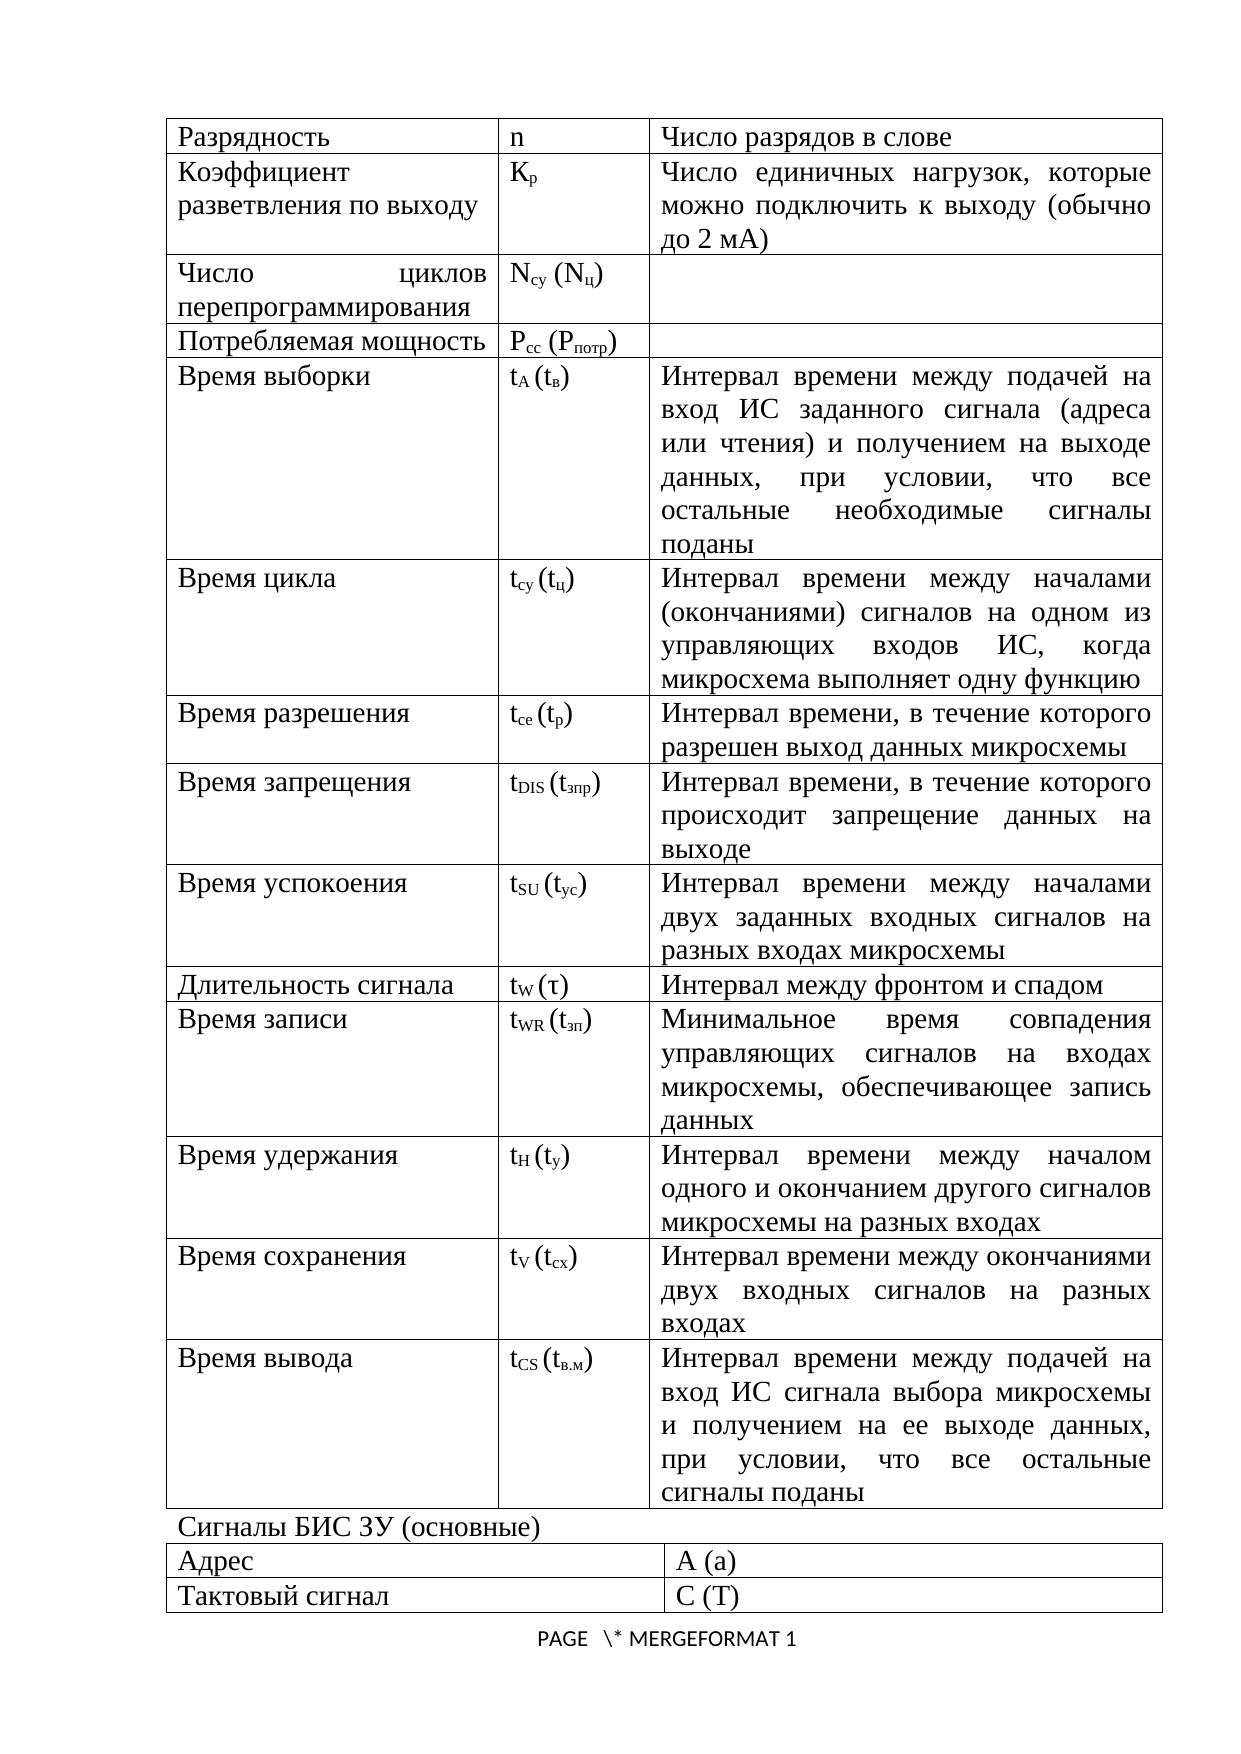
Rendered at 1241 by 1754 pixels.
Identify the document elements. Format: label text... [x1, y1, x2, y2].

table_cell Время записи [167, 1002, 498, 1136]
table_cell tWR (tзп) [499, 1002, 649, 1136]
table_cell Nсу (Nц) [499, 255, 649, 322]
table_cell Число единичных нагрузок, которые можно подключить к выходу (обычно до 2 мА) [650, 154, 1162, 254]
table_cell [650, 324, 1162, 357]
table_cell Минимальное время совпадения управляющих сигналов на входах микросхемы, обеспечивающее запись данных [650, 1002, 1162, 1136]
table_cell Коэффициент разветвления по выходу [167, 154, 498, 254]
table_cell tсу (tц) [499, 560, 649, 694]
table_cell Интервал времени, в течение которого происходит запрещение данных на выходе [650, 764, 1162, 864]
table_cell Число разрядов в слове [650, 119, 1162, 153]
text Сигналы БИС ЗУ (основные) [177, 1509, 1152, 1542]
table_cell n [499, 119, 649, 153]
table_cell Длительность сигнала [167, 967, 498, 1001]
table_cell Время цикла [167, 560, 498, 694]
table_cell Интервал времени между окончаниями двух входных сигналов на разных входах [650, 1239, 1162, 1339]
table_cell tсе (tр) [499, 696, 649, 763]
table_cell Потребляемая мощность [167, 324, 498, 357]
table_cell tW (τ) [499, 967, 649, 1001]
table_header Адрес [167, 1544, 664, 1577]
table_cell tA (tв) [499, 358, 649, 559]
table_cell Время разрешения [167, 696, 498, 763]
table_cell Время удержания [167, 1137, 498, 1237]
table_cell Pсс (Рпотр) [499, 324, 649, 357]
table_cell Интервал времени между началами (окончаниями) сигналов на одном из управляющих входов ИС, когда микросхема выполняет одну функцию [650, 560, 1162, 694]
table_cell Время вывода [167, 1340, 498, 1508]
table_cell Время запрещения [167, 764, 498, 864]
table_cell tН (tу) [499, 1137, 649, 1237]
table_cell Интервал времени, в течение которого разрешен выход данных микросхемы [650, 696, 1162, 763]
table_cell Интервал времени между началами двух заданных входных сигналов на разных входах микросхемы [650, 865, 1162, 966]
table_cell tV (tсх) [499, 1239, 649, 1339]
table_cell Время выборки [167, 358, 498, 559]
table_cell Разрядность [167, 119, 498, 153]
table_cell Время успокоения [167, 865, 498, 966]
table_cell tSU (tус) [499, 865, 649, 966]
table_cell [650, 255, 1162, 322]
table_cell tCS (tв.м) [499, 1340, 649, 1508]
table_cell Интервал времени между подачей на вход ИС заданного сигнала (адреса или чтения) и получением на выходе данных, при условии, что все остальные необходимые сигналы поданы [650, 358, 1162, 559]
table_cell Время сохранения [167, 1239, 498, 1339]
table_header А (а) [665, 1544, 1162, 1577]
table_cell Кр [499, 154, 649, 254]
table_cell Тактовый сигнал [167, 1578, 664, 1612]
table_cell Интервал времени между началом одного и окончанием другого сигналов микросхемы на разных входах [650, 1137, 1162, 1237]
table_cell Интервал между фронтом и спадом [650, 967, 1162, 1001]
table_cell tDIS (tзпр) [499, 764, 649, 864]
table_cell Число циклов перепрограммирования [167, 255, 498, 322]
table_cell Интервал времени между подачей на вход ИС сигнала выбора микросхемы и получением на ее выходе данных, при условии, что все остальные сигналы поданы [650, 1340, 1162, 1508]
table_cell С (Т) [665, 1578, 1162, 1612]
